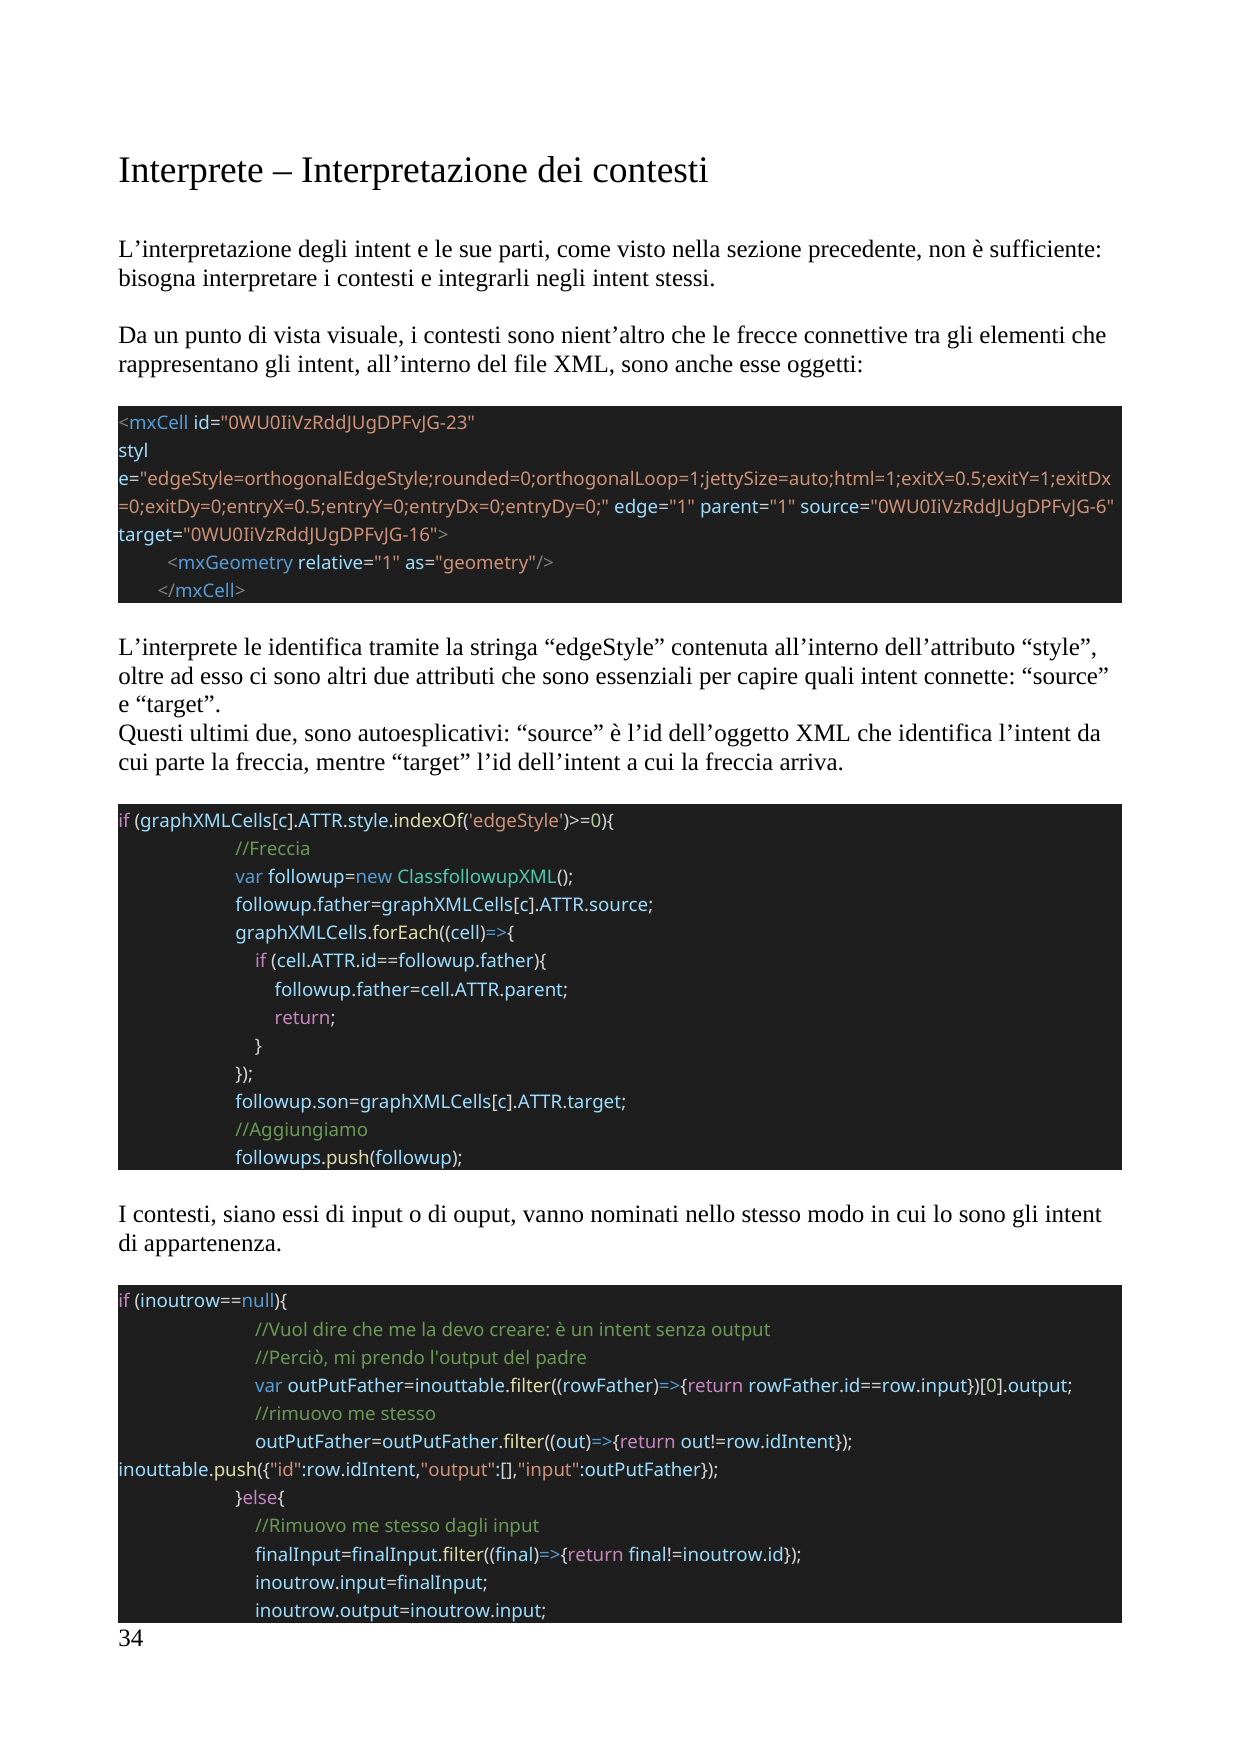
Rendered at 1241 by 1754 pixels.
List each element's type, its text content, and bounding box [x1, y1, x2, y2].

text //Vuol dire che me la devo creare: è un intent senza output [118, 1313, 1122, 1341]
text L’interpretazione degli intent e le sue parti, come visto nella sezione precedente, non è sufficiente: bisogna interpretare i contesti e integrarli negli intent stessi. [118, 234, 1122, 291]
text I contesti, siano essi di input o di ouput, vanno nominati nello stesso modo in cui lo sono gli intent di appartenenza. [118, 1199, 1122, 1256]
text finalInput=finalInput.filter((final)=>{return final!=inoutrow.id}); [118, 1538, 1122, 1566]
text } [118, 1029, 1122, 1058]
text if (cell.ATTR.id==followup.father){ [118, 945, 1122, 973]
text graphXMLCells.forEach((cell)=>{ [118, 917, 1122, 945]
text inoutrow.input=finalInput; [118, 1566, 1122, 1594]
text //Perciò, mi prendo l'output del padre [118, 1341, 1122, 1369]
text var outPutFather=inouttable.filter((rowFather)=>{return rowFather.id==row.input})[0].output; [118, 1369, 1122, 1398]
text if (inoutrow==null){ [118, 1285, 1122, 1313]
text <mxGeometry relative="1" as="geometry"/> [118, 547, 1122, 575]
text followup.father=cell.ATTR.parent; [118, 973, 1122, 1001]
text <mxCell id="0WU0IiVzRddJUgDPFvJG-23" style="edgeStyle=orthogonalEdgeStyle;rounded=0;orthogonalLoop=1;jettySize=auto;html=1;exitX=0.5;exitY=1;exitDx=0;exitDy=0;entryX=0.5;entryY=0;entryDx=0;entryDy=0;" edge="1" parent="1" source="0WU0IiVzRddJUgDPFvJG-6" target="0WU0IiVzRddJUgDPFvJG-16"> [118, 406, 1122, 547]
text //Freccia [118, 833, 1122, 861]
text inoutrow.output=inoutrow.input; [118, 1594, 1122, 1623]
text L’interprete le identifica tramite la stringa “edgeStyle” contenuta all’interno dell’attributo “style”, oltre ad esso ci sono altri due attributi che sono essenziali per capire quali intent connette: “source” e “target”. [118, 632, 1122, 718]
text //Aggiungiamo [118, 1114, 1122, 1142]
text outPutFather=outPutFather.filter((out)=>{return out!=row.idIntent}); inouttable.push({"id":row.idIntent,"output":[],"input":outPutFather}); [118, 1426, 1122, 1482]
text Interprete – Interpretazione dei contesti [118, 148, 1122, 191]
text followup.father=graphXMLCells[c].ATTR.source; [118, 889, 1122, 917]
text if (graphXMLCells[c].ATTR.style.indexOf('edgeStyle')>=0){ [118, 804, 1122, 833]
text //rimuovo me stesso [118, 1398, 1122, 1426]
text //Rimuovo me stesso dagli input [118, 1510, 1122, 1538]
text followups.push(followup); [118, 1142, 1122, 1170]
text }else{ [118, 1482, 1122, 1510]
text </mxCell> [118, 575, 1122, 603]
text Questi ultimi due, sono autoesplicativi: “source” è l’id dell’oggetto XML che identifica l’intent da cui parte la freccia, mentre “target” l’id dell’intent a cui la freccia arriva. [118, 718, 1122, 776]
text return; [118, 1001, 1122, 1029]
text Da un punto di vista visuale, i contesti sono nient’altro che le frecce connettive tra gli elementi che rappresentano gli intent, all’interno del file XML, sono anche esse oggetti: [118, 320, 1122, 378]
text followup.son=graphXMLCells[c].ATTR.target; [118, 1086, 1122, 1114]
text }); [118, 1058, 1122, 1086]
text var followup=new ClassfollowupXML(); [118, 861, 1122, 889]
